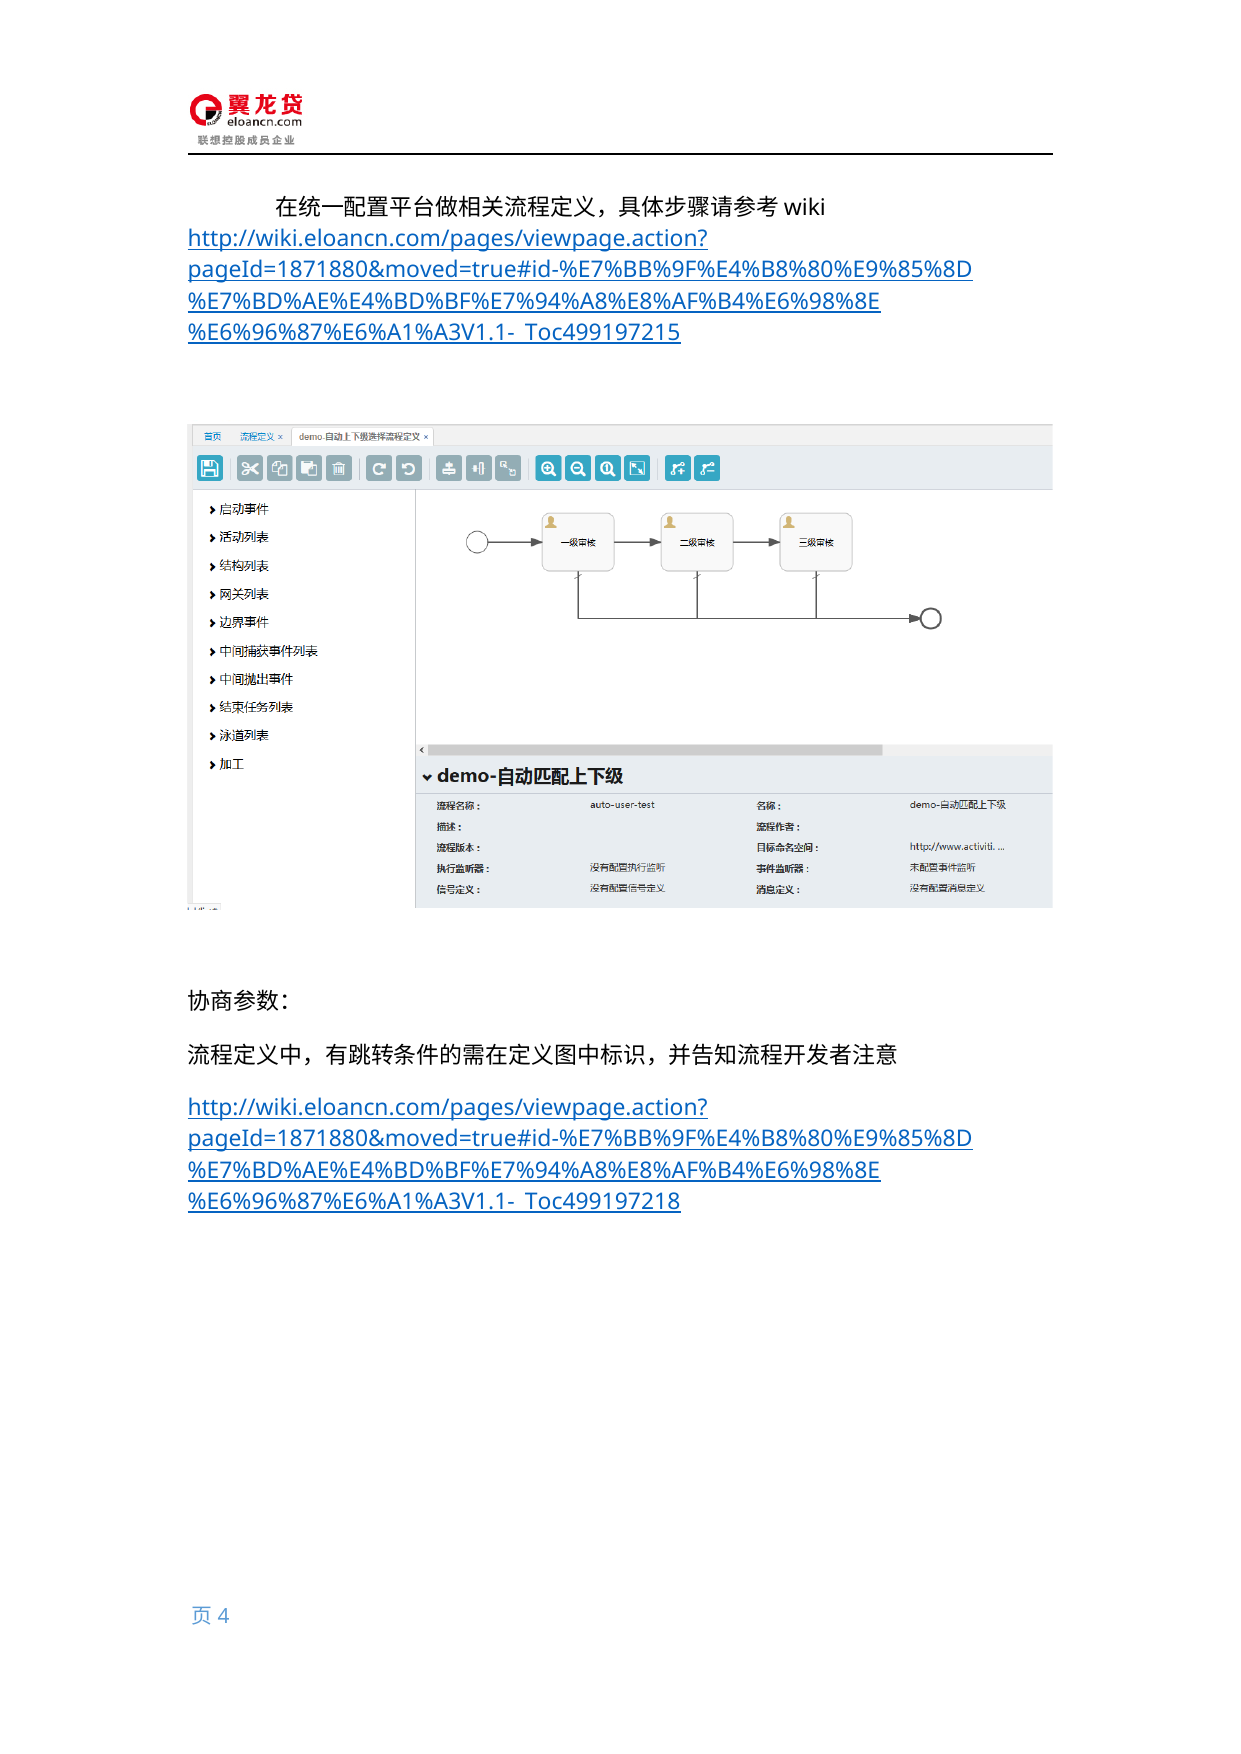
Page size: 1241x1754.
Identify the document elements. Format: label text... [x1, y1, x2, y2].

text 流程定义中，有跳转条件的需在定义图中标识，并告知流程开发者注意 [187, 1037, 1053, 1070]
text 协商参数： [187, 983, 1053, 1016]
picture [187, 420, 1053, 910]
picture [187, 88, 404, 152]
text 在统一配置平台做相关流程定义，具体步骤请参考wiki http://wiki.eloancn.com/pages/viewpage.action?pageId=1871880&moved=true#id-%E7%BB%9F%E4%B8%80%E9%85%8D%E7%BD%AE%E4%BD%BF%E7%94%A8%E8%AF%B4%E6%98%8E%E6%96%87%E6%A1%A3V1.1-_Toc499197215 [187, 189, 1053, 347]
text http://wiki.eloancn.com/pages/viewpage.action?pageId=1871880&moved=true#id-%E7%BB%9F%E4%B8%80%E9%85%8D%E7%BD%AE%E4%BD%BF%E7%94%A8%E8%AF%B4%E6%98%8E%E6%96%87%E6%A1%A3V1.1-_Toc499197218 [187, 1091, 1053, 1216]
